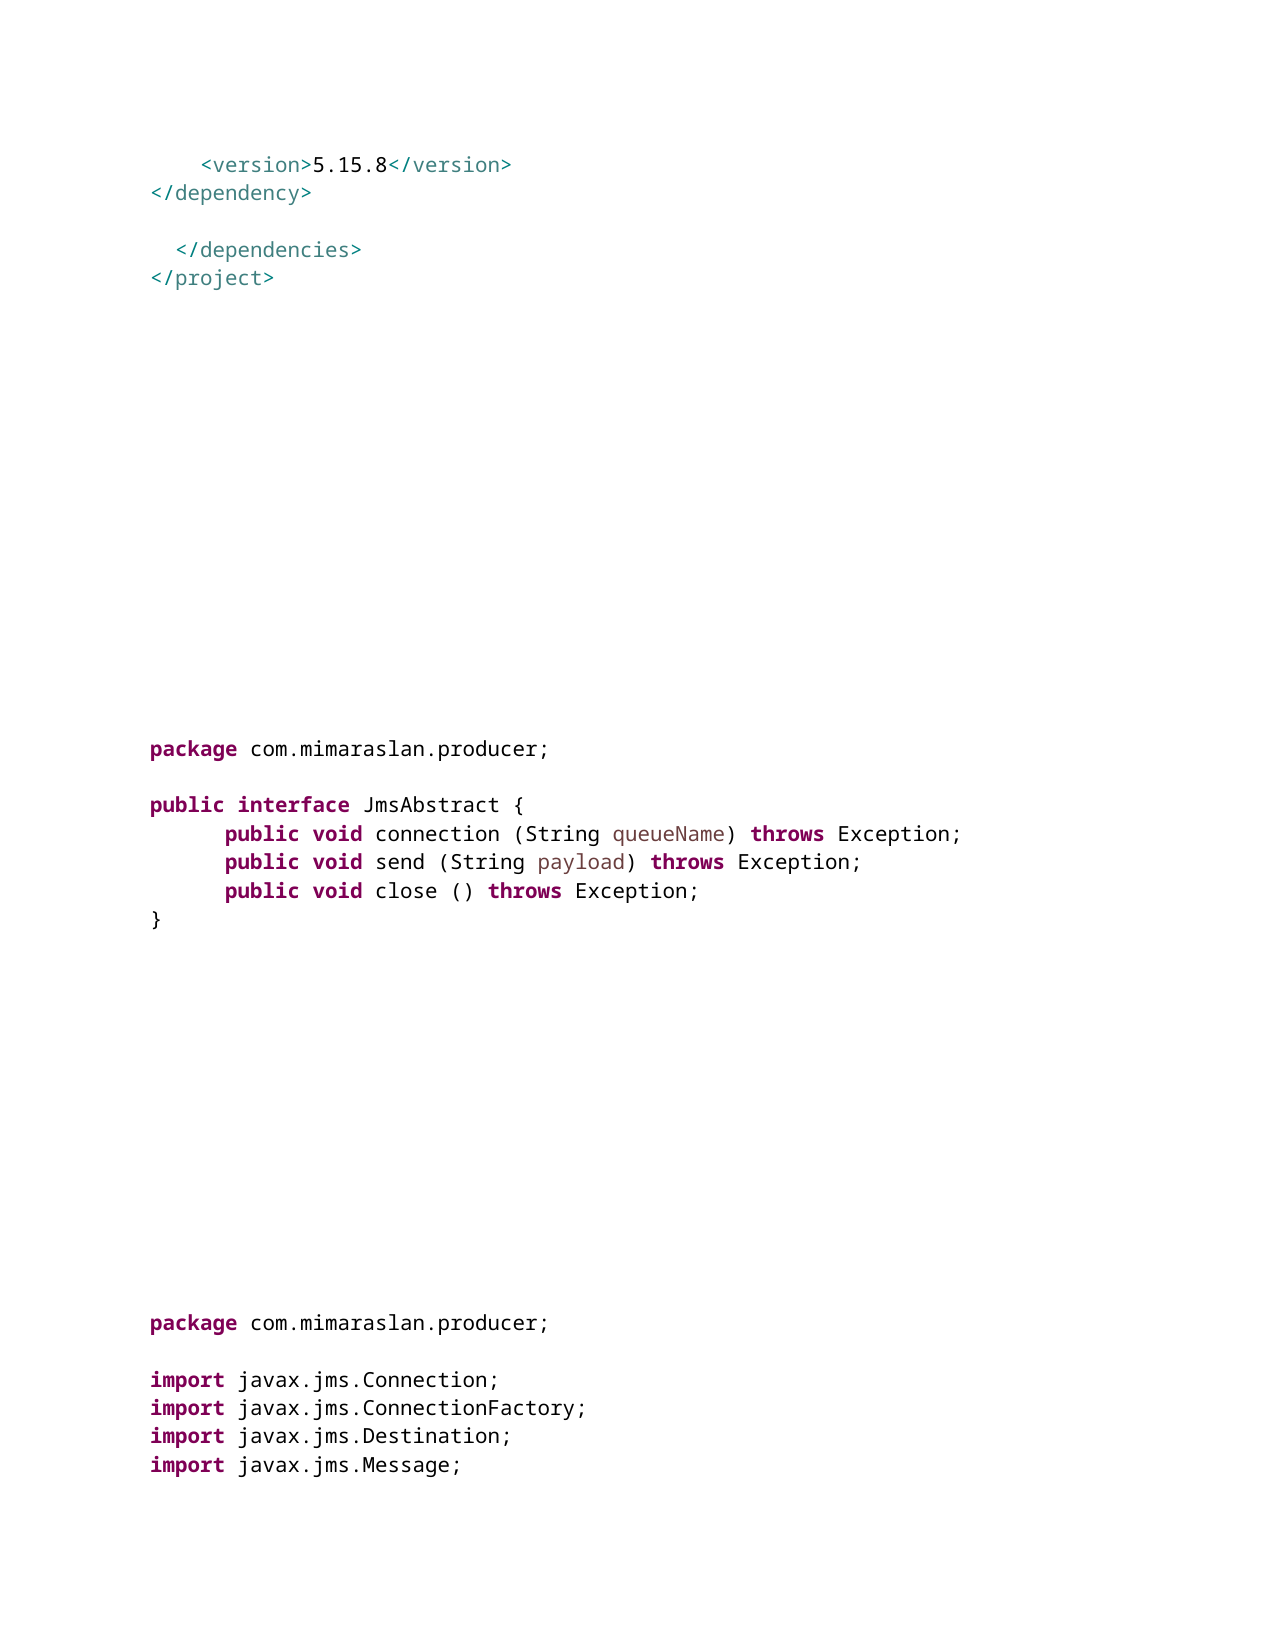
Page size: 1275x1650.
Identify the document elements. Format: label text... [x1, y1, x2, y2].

text <version>5.15.8</version> [150, 150, 1125, 178]
text public void close () throws Exception; [150, 876, 1125, 904]
text public void send (String payload) throws Exception; [150, 847, 1125, 876]
text import javax.jms.Connection; [150, 1365, 1125, 1393]
text </dependency> [150, 178, 1125, 207]
text } [150, 904, 1125, 933]
text import javax.jms.Destination; [150, 1422, 1125, 1450]
text public void connection (String queueName) throws Exception; [150, 819, 1125, 847]
text public interface JmsAbstract { [150, 791, 1125, 819]
text package com.mimaraslan.producer; [150, 734, 1125, 762]
text package com.mimaraslan.producer; [150, 1308, 1125, 1336]
text import javax.jms.ConnectionFactory; [150, 1393, 1125, 1422]
text import javax.jms.Message; [150, 1450, 1125, 1478]
text </project> [150, 263, 1125, 292]
text </dependencies> [150, 235, 1125, 263]
